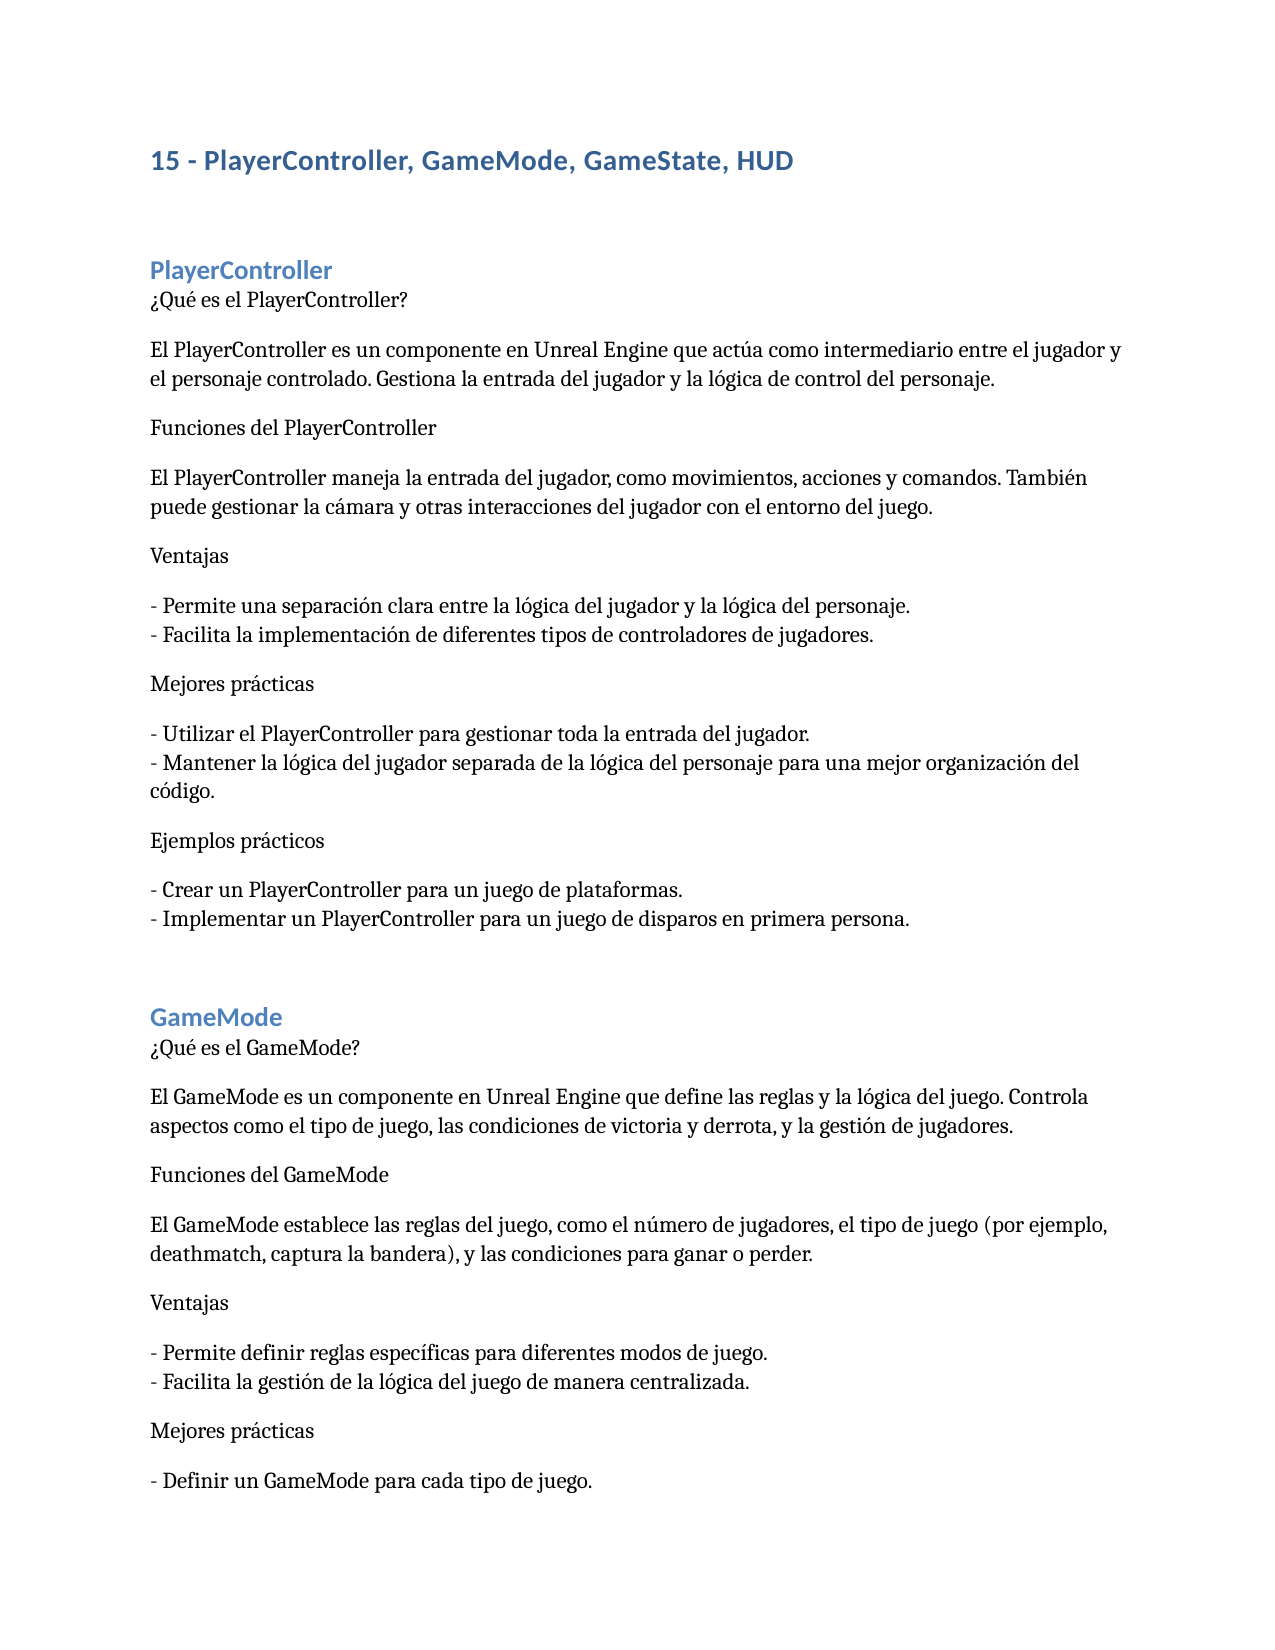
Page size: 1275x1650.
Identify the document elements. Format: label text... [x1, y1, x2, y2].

text Ejemplos prácticos [150, 825, 1125, 854]
text - Permite una separación clara entre la lógica del jugador y la lógica del personaje. - Facilita la implementación de diferentes tipos de controladores de jugadores. [150, 590, 1125, 648]
text Mejores prácticas [150, 669, 1125, 697]
text Funciones del GameMode [150, 1160, 1125, 1189]
text Ventajas [150, 1288, 1125, 1317]
text - Crear un PlayerController para un juego de plataformas. - Implementar un PlayerController para un juego de disparos en primera persona. [150, 875, 1125, 932]
text Funciones del PlayerController [150, 413, 1125, 442]
text - Permite definir reglas específicas para diferentes modos de juego. - Facilita la gestión de la lógica del juego de manera centralizada. [150, 1337, 1125, 1395]
text - Utilizar el PlayerController para gestionar toda la entrada del jugador. - Mantener la lógica del jugador separada de la lógica del personaje para una mejor organización del código. [150, 718, 1125, 804]
text GameMode [150, 1003, 1125, 1032]
text ¿Qué es el GameMode? [150, 1032, 1125, 1061]
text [150, 1465, 1125, 1494]
text El PlayerController es un componente en Unreal Engine que actúa como intermediario entre el jugador y el personaje controlado. Gestiona la entrada del jugador y la lógica de control del personaje. [150, 334, 1125, 392]
text Mejores prácticas [150, 1416, 1125, 1444]
text Ventajas [150, 541, 1125, 569]
text PlayerController [150, 256, 1125, 285]
text El PlayerController maneja la entrada del jugador, como movimientos, acciones y comandos. También puede gestionar la cámara y otras interacciones del jugador con el entorno del juego. [150, 462, 1125, 520]
text ¿Qué es el PlayerController? [150, 285, 1125, 314]
text El GameMode establece las reglas del juego, como el número de jugadores, el tipo de juego (por ejemplo, deathmatch, captura la bandera), y las condiciones para ganar o perder. [150, 1209, 1125, 1267]
text 15 - PlayerController, GameMode, GameState, HUD [150, 150, 1125, 175]
text El GameMode es un componente en Unreal Engine que define las reglas y la lógica del juego. Controla aspectos como el tipo de juego, las condiciones de victoria y derrota, y la gestión de jugadores. [150, 1082, 1125, 1139]
